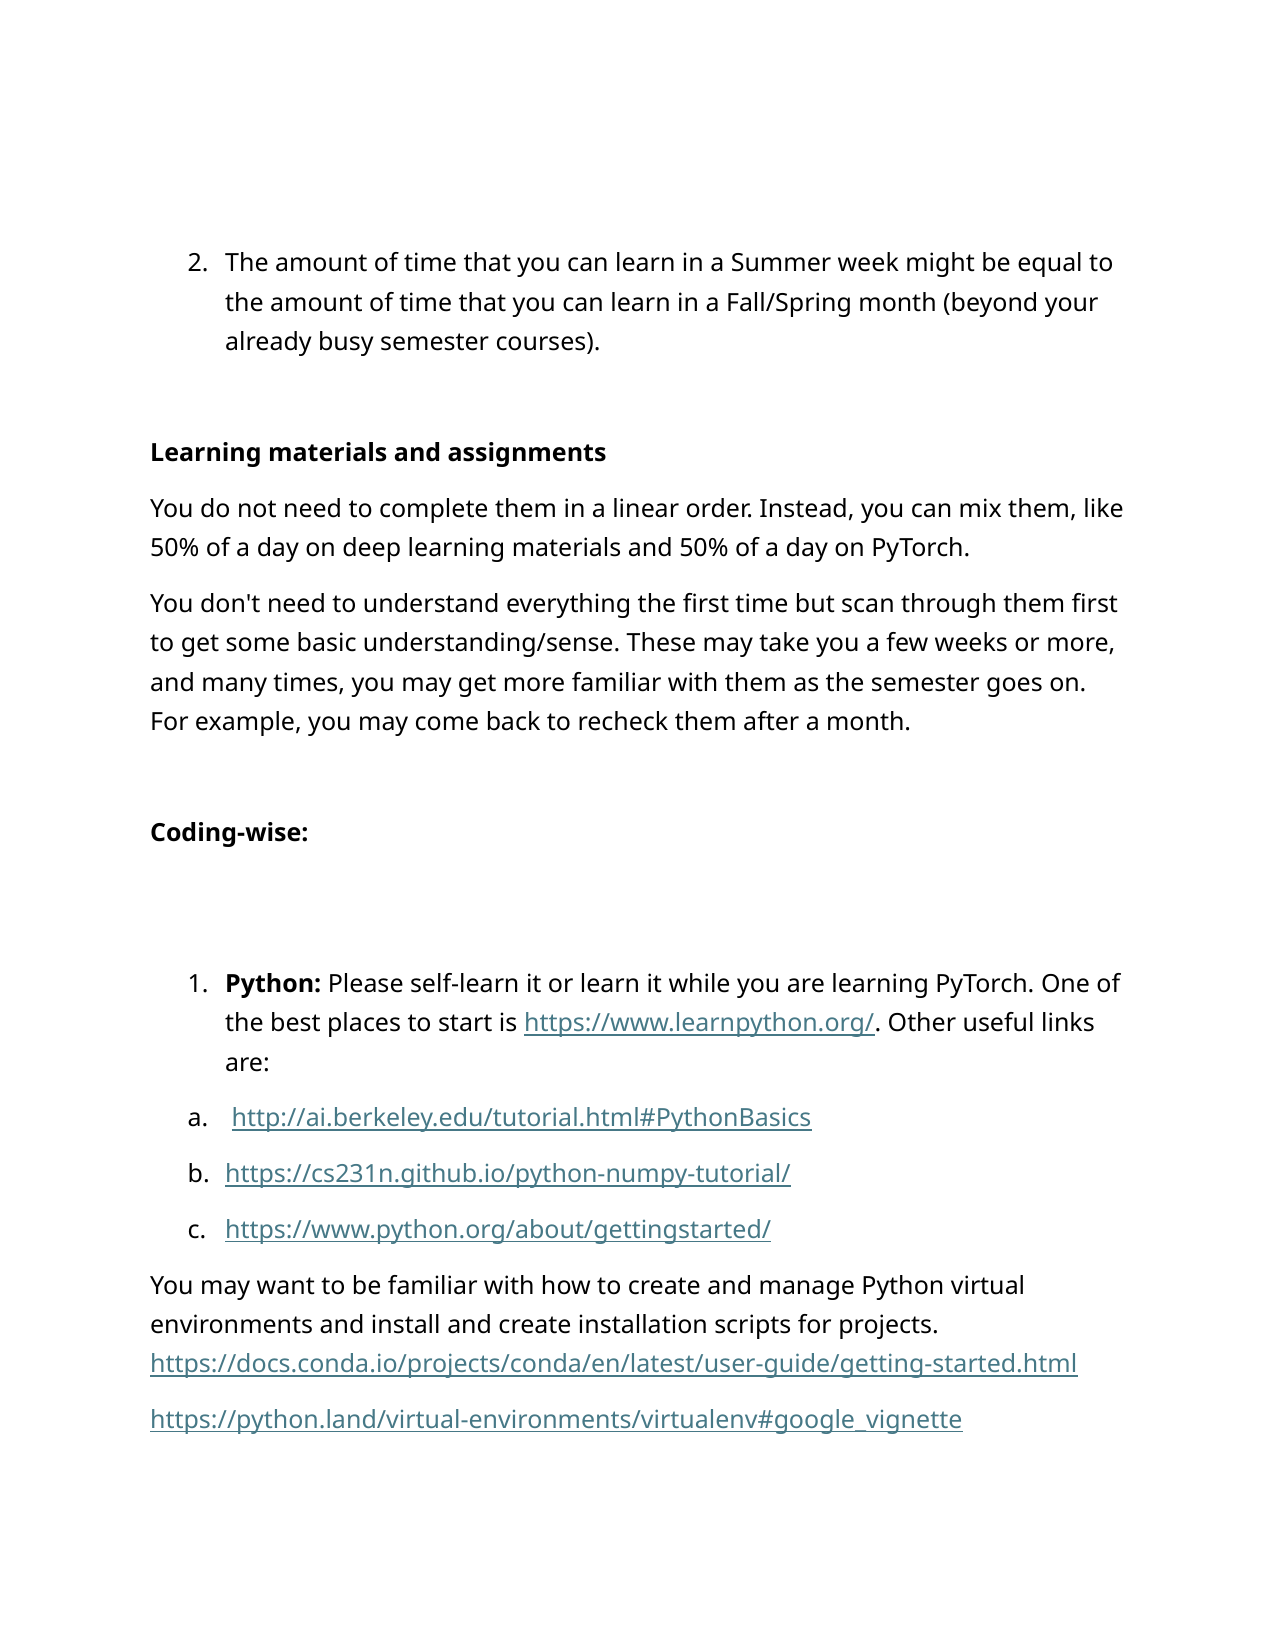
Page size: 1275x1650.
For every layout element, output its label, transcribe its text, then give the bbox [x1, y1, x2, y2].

text Learning materials and assignments [150, 435, 1125, 469]
list https://cs231n.github.io/python-numpy-tutorial/ [187, 1156, 1125, 1190]
list Python: Please self-learn it or learn it while you are learning PyTorch. One of the best places to start is https://www.learnpython.org/. Other useful links are: [187, 966, 1125, 1078]
list The amount of time that you can learn in a Summer week might be equal to the amount of time that you can learn in a Fall/Spring month (beyond your already busy semester courses). [187, 245, 1125, 357]
text You may want to be familiar with how to create and manage Python virtual environments and install and create installation scripts for projects. https://docs.conda.io/projects/conda/en/latest/user-guide/getting-started.html [150, 1267, 1125, 1380]
list https://www.python.org/about/gettingstarted/ [187, 1212, 1125, 1246]
text You don't need to understand everything the first time but scan through them first to get some basic understanding/sense. These may take you a few weeks or more, and many times, you may get more familiar with them as the semester goes on. For example, you may come back to recheck them after a month. [150, 586, 1125, 737]
list http://ai.berkeley.edu/tutorial.html#PythonBasics [187, 1100, 1125, 1134]
text https://python.land/virtual-environments/virtualenv#google_vignette [150, 1402, 1125, 1436]
text You do not need to complete them in a linear order. Instead, you can mix them, like 50% of a day on deep learning materials and 50% of a day on PyTorch. [150, 491, 1125, 564]
text Coding-wise: [150, 815, 1125, 849]
